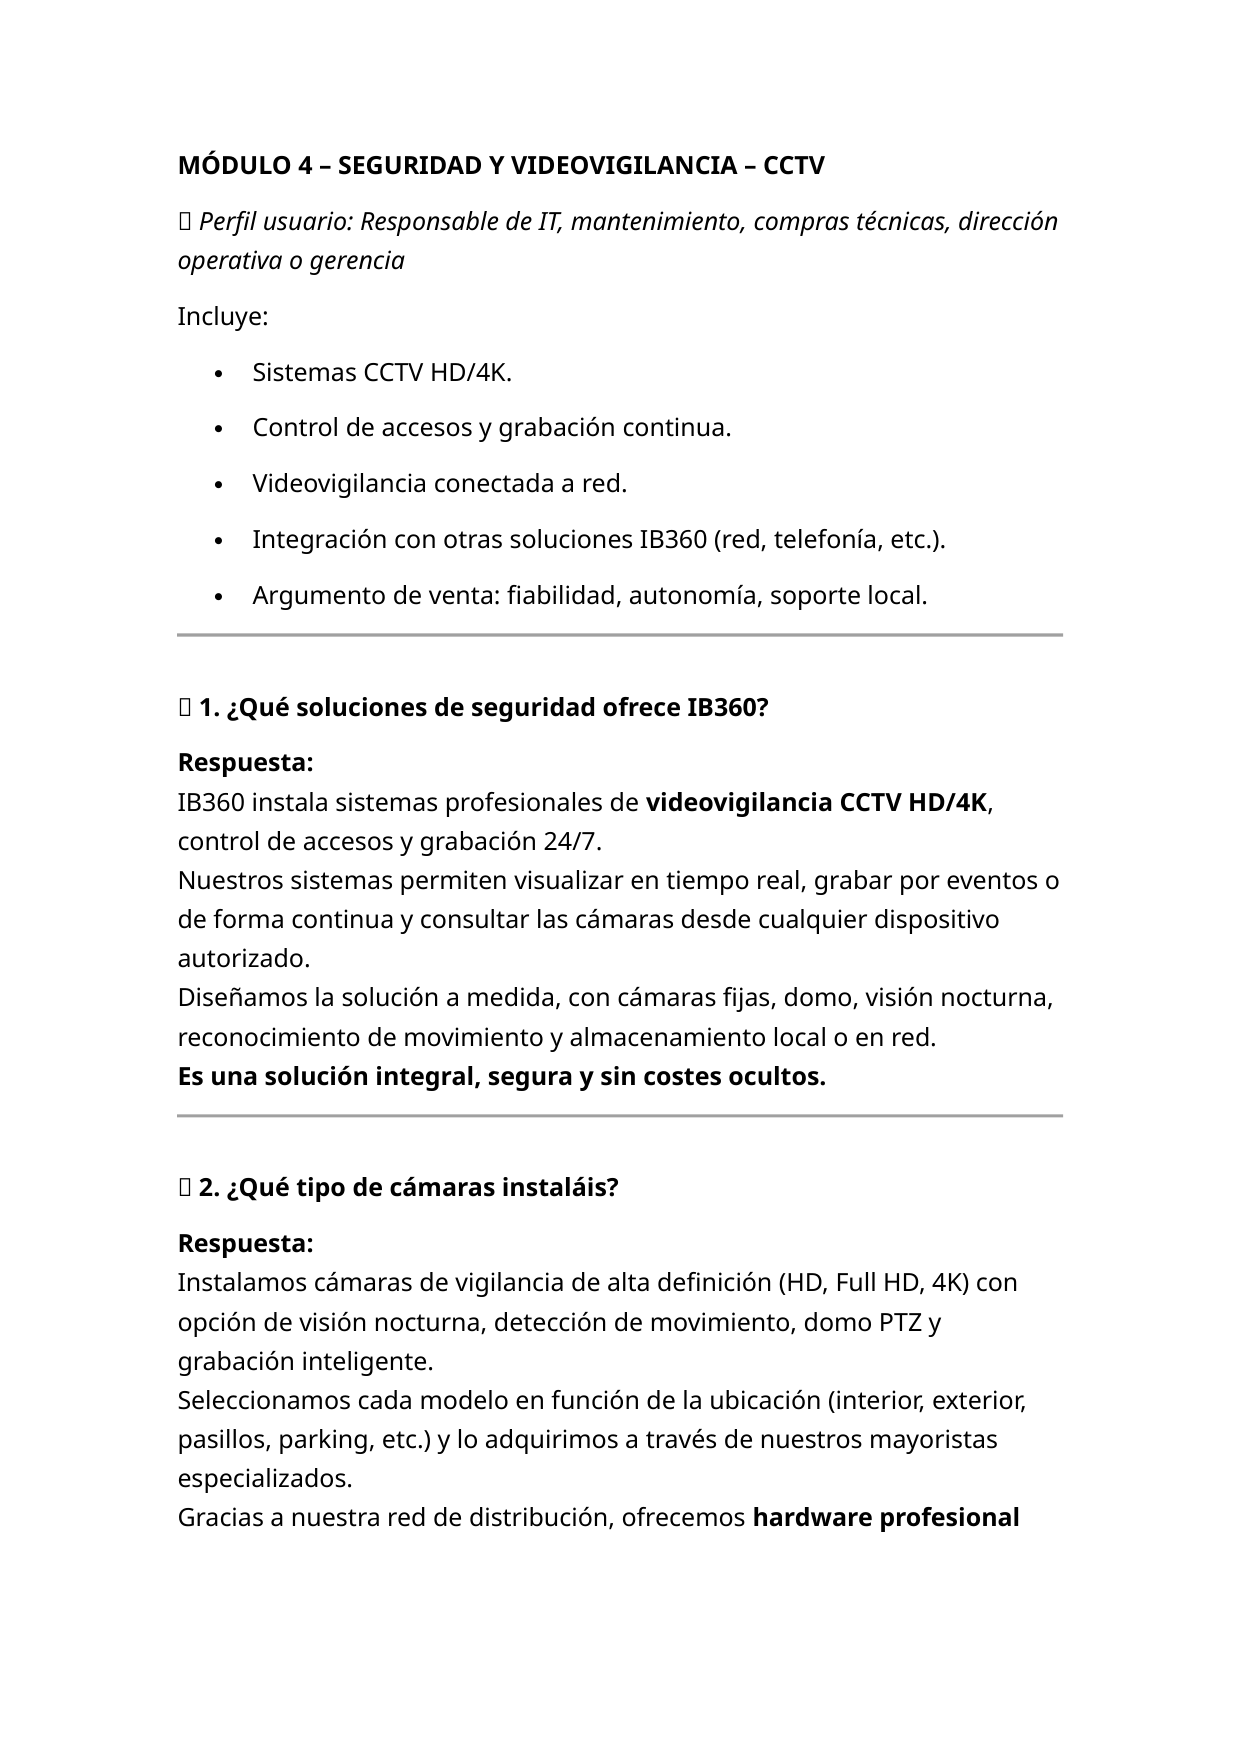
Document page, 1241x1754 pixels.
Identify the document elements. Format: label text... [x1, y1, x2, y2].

text MÓDULO 4 – SEGURIDAD Y VIDEOVIGILANCIA – CCTV [177, 148, 1063, 182]
list Integración con otras soluciones IB360 (red, telefonía, etc.). [215, 522, 1063, 556]
list Sistemas CCTV HD/4K. [215, 354, 1063, 388]
text Respuesta: IB360 instala sistemas profesionales de videovigilancia CCTV HD/4K, control de accesos y grabación 24/7. Nuestros sistemas permiten visualizar en tiempo real, grabar por eventos o de forma continua y consultar las cámaras desde cualquier dispositivo autorizado. Diseñamos la solución a medida, con cámaras fijas, domo, visión nocturna, reconocimiento de movimiento y almacenamiento local o en red. Es una solución integral, segura y sin costes ocultos. [177, 745, 1063, 1092]
text 👤 Perfil usuario: Responsable de IT, mantenimiento, compras técnicas, dirección operativa o gerencia [177, 203, 1063, 277]
text 🔹 1. ¿Qué soluciones de seguridad ofrece IB360? [177, 689, 1063, 723]
text Incluye: [177, 298, 1063, 332]
text 🔹 2. ¿Qué tipo de cámaras instaláis? [177, 1170, 1063, 1204]
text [177, 1226, 1063, 1534]
list Argumento de venta: fiabilidad, autonomía, soporte local. [215, 578, 1063, 612]
list Videovigilancia conectada a red. [215, 466, 1063, 500]
list Control de accesos y grabación continua. [215, 410, 1063, 444]
